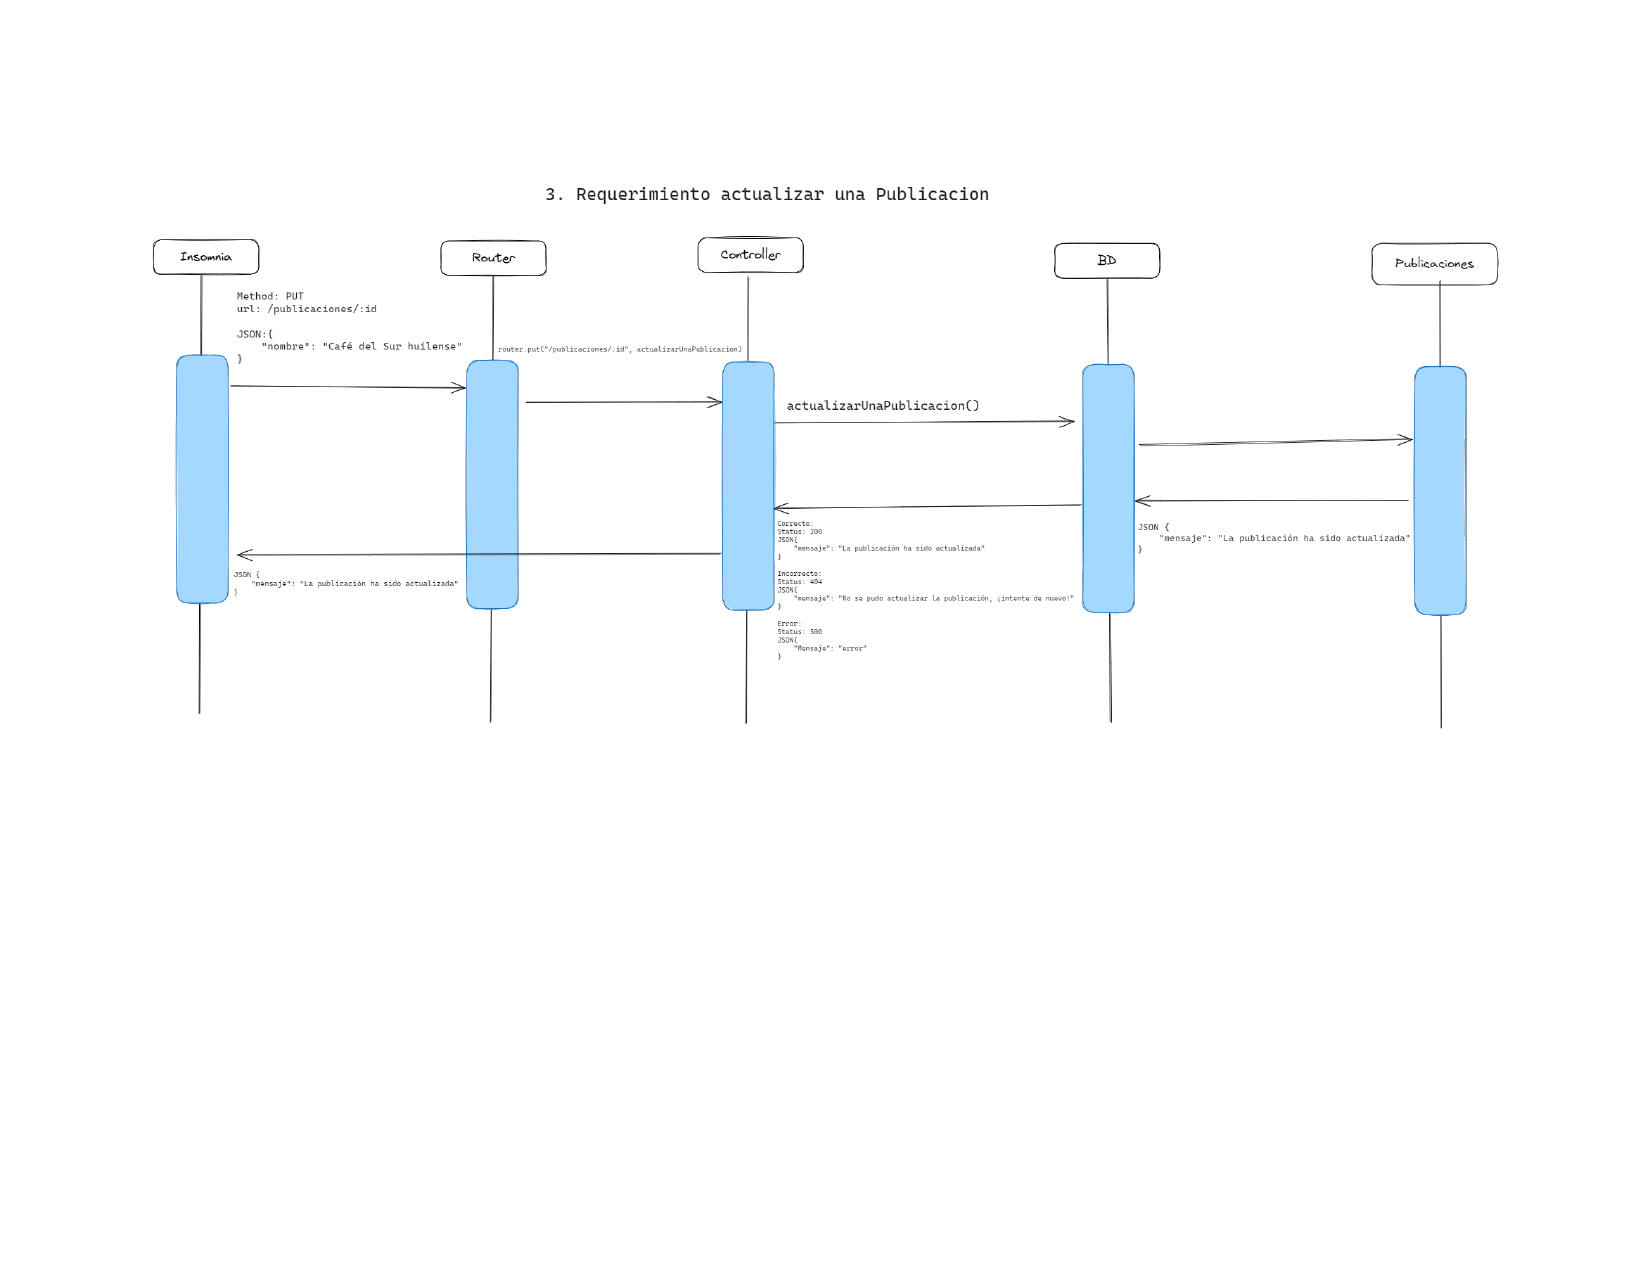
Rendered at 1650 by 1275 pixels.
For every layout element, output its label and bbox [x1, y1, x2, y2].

picture [147, 177, 1503, 734]
